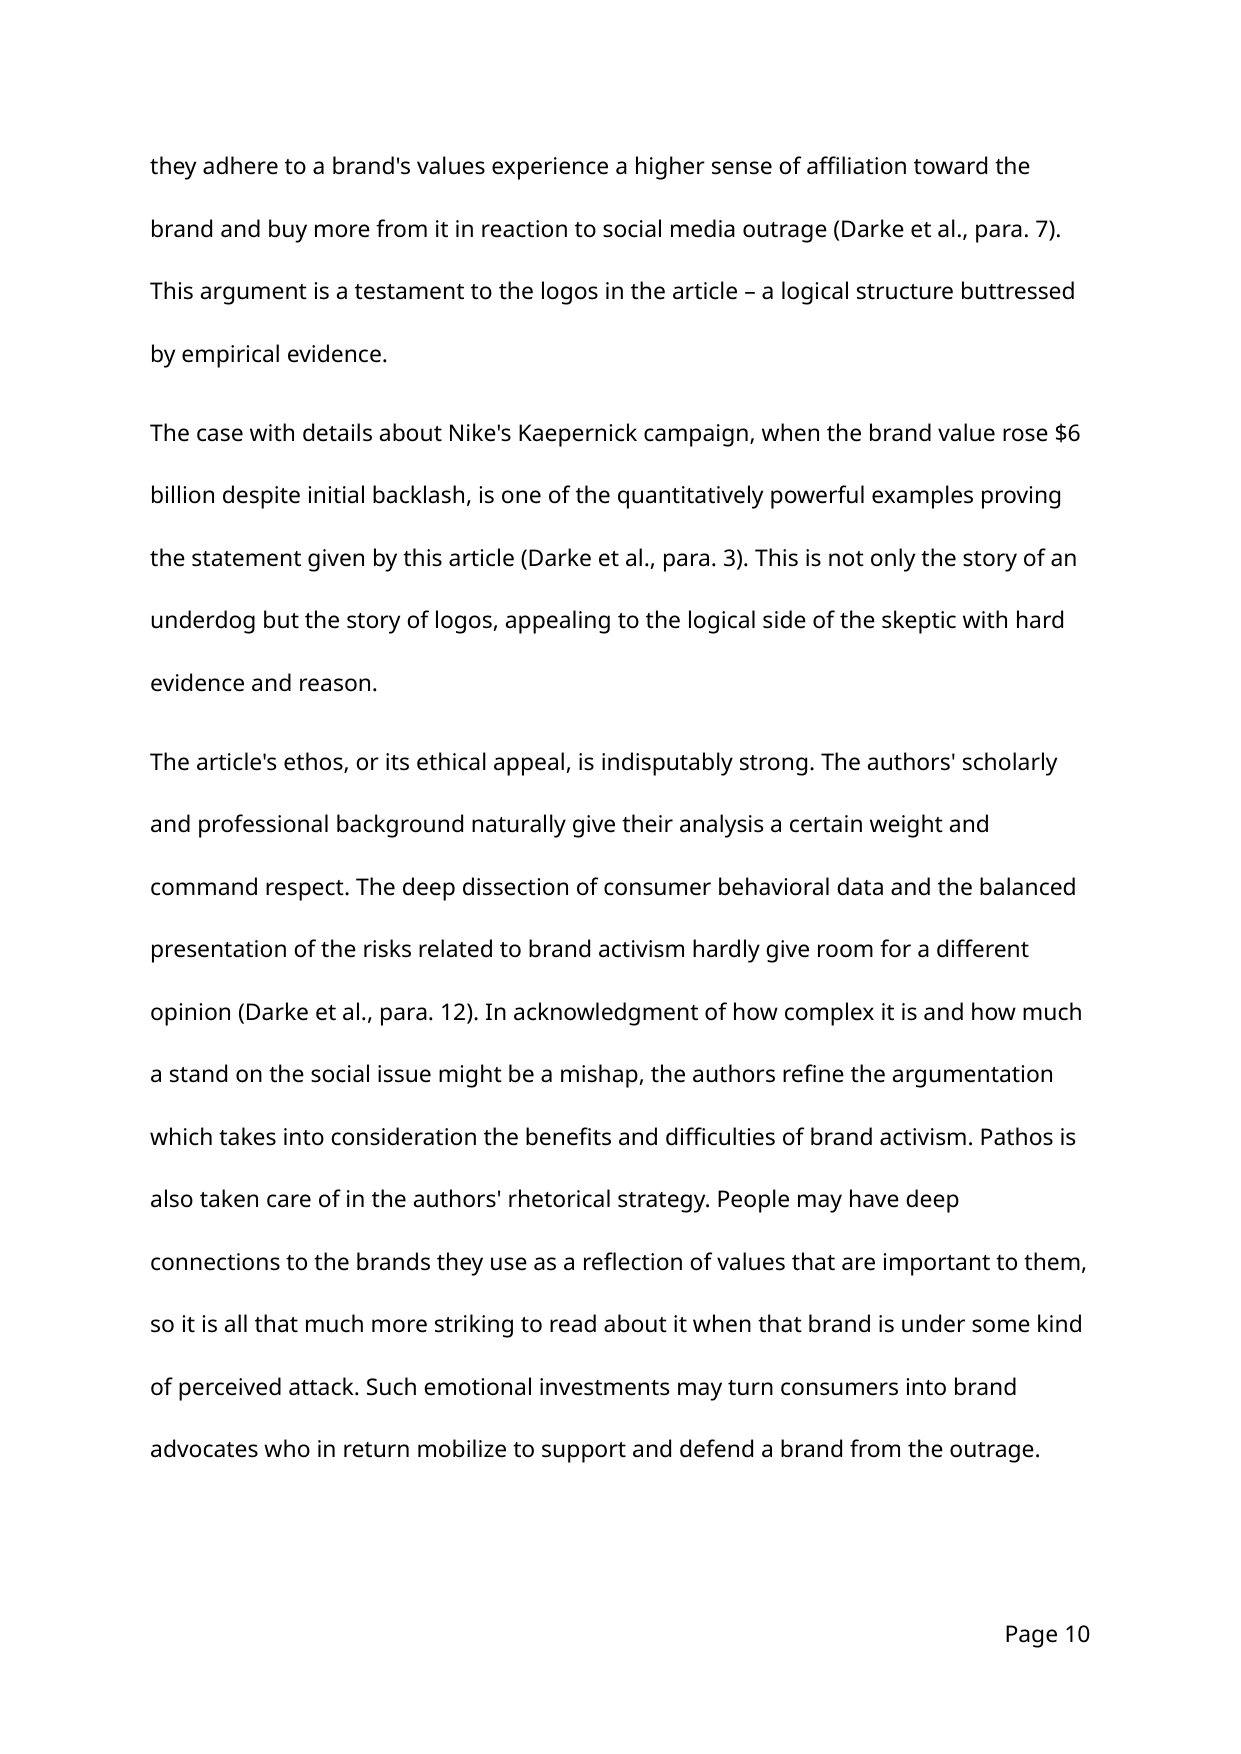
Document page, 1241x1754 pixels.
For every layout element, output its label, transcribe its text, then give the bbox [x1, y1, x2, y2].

text The article's ethos, or its ethical appeal, is indisputably strong. The authors' scholarly and professional background naturally give their analysis a certain weight and command respect. The deep dissection of consumer behavioral data and the balanced presentation of the risks related to brand activism hardly give room for a different opinion (Darke et al., para. 12). In acknowledgment of how complex it is and how much a stand on the social issue might be a mishap, the authors refine the argumentation which takes into consideration the benefits and difficulties of brand activism. Pathos is also taken care of in the authors' rhetorical strategy. People may have deep connections to the brands they use as a reflection of values that are important to them, so it is all that much more striking to read about it when that brand is under some kind of perceived attack. Such emotional investments may turn consumers into brand advocates who in return mobilize to support and defend a brand from the outrage. [150, 746, 1090, 1464]
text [150, 150, 1090, 369]
text The case with details about Nike's Kaepernick campaign, when the brand value rose $6 billion despite initial backlash, is one of the quantitatively powerful examples proving the statement given by this article (Darke et al., para. 3). This is not only the story of an underdog but the story of logos, appealing to the logical side of the skeptic with hard evidence and reason. [150, 417, 1090, 698]
